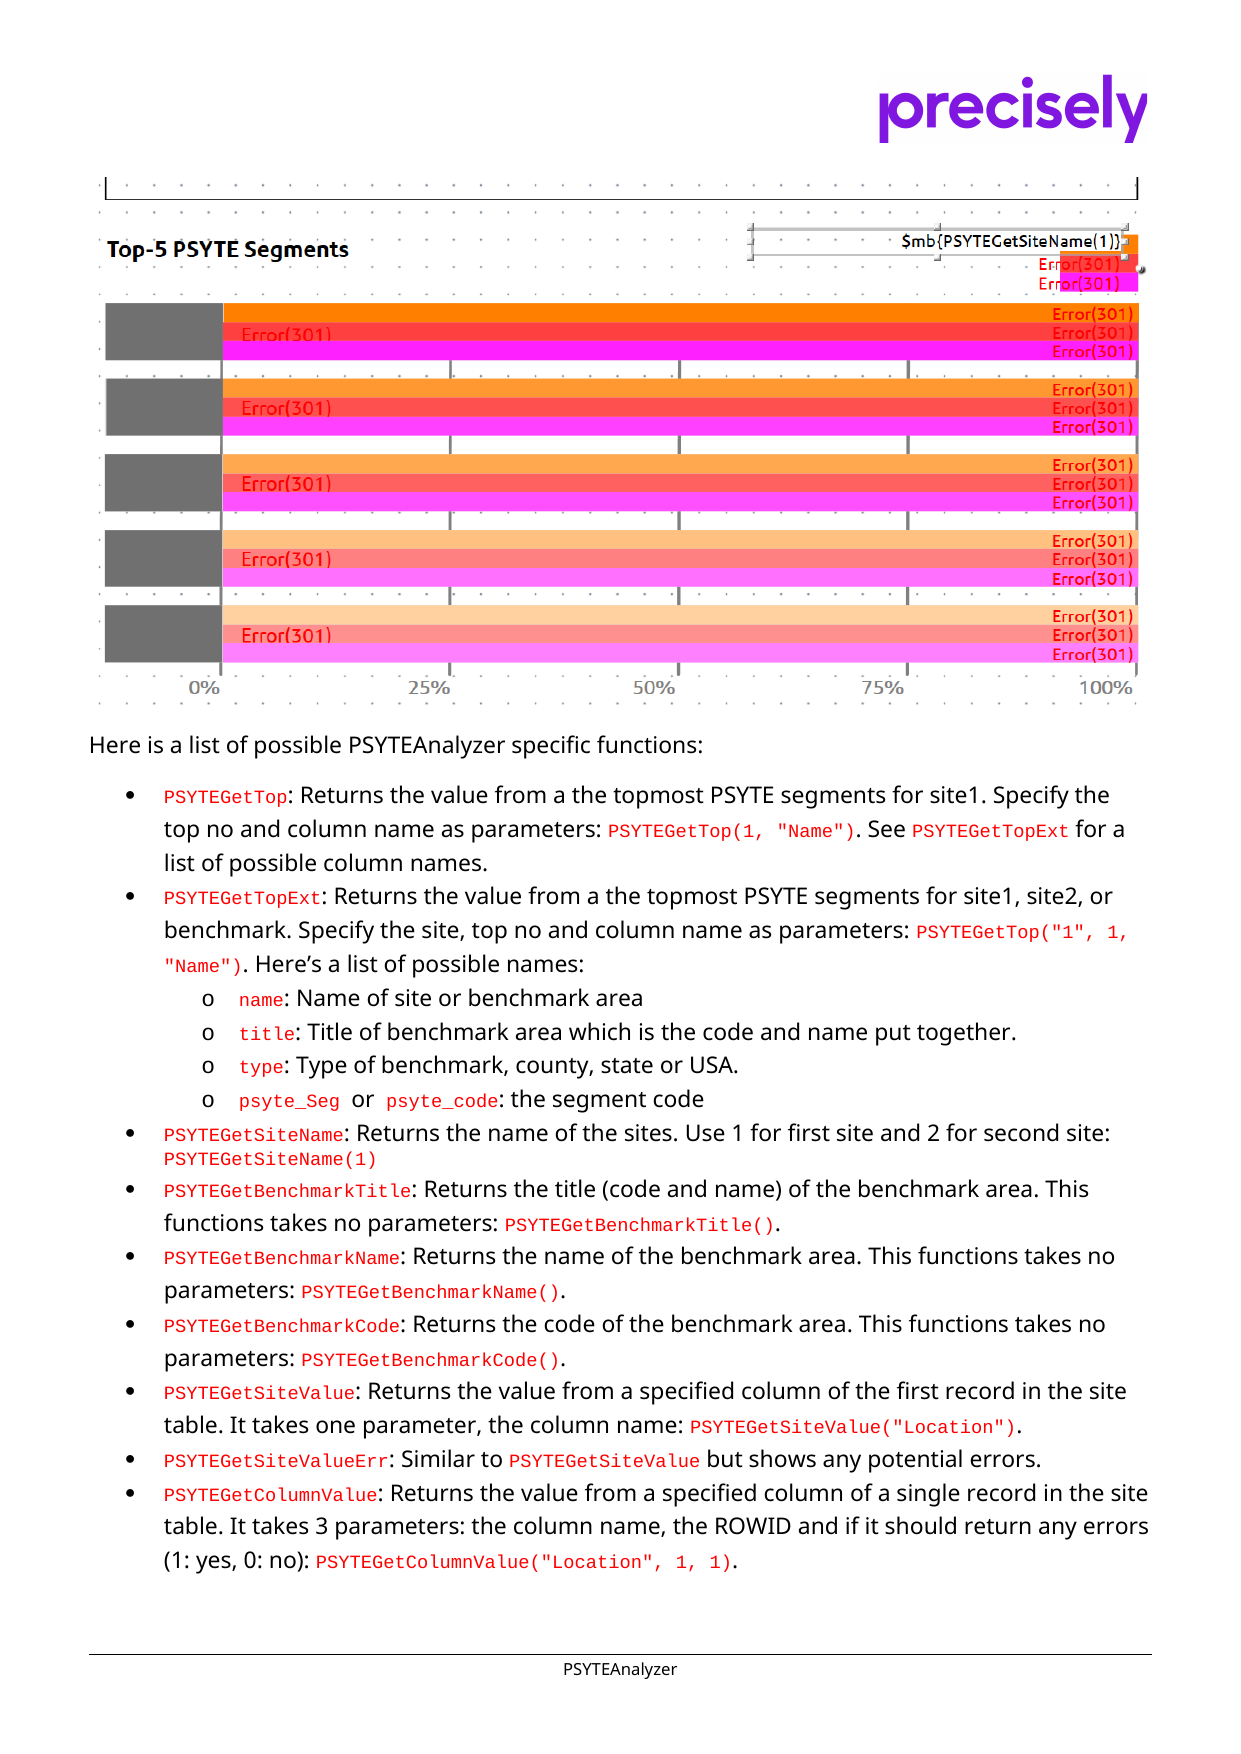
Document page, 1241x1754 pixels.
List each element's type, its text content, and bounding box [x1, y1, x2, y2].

list PSYTEGetColumnValue: Returns the value from a specified column of a single record in the site table. It takes 3 parameters: the column name, the ROWID and if it should return any errors (1: yes, 0: no): PSYTEGetColumnValue("Location", 1, 1). [126, 1477, 1152, 1575]
list PSYTEGetBenchmarkCode: Returns the code of the benchmark area. This functions takes no parameters: PSYTEGetBenchmarkCode(). [126, 1308, 1152, 1373]
list type: Type of benchmark, county, state or USA. [201, 1049, 1152, 1081]
list PSYTEGetSiteValueErr: Similar to PSYTEGetSiteValue but shows any potential errors. [126, 1443, 1152, 1474]
list PSYTEGetSiteName: Returns the name of the sites. Use 1 for first site and 2 for second site: PSYTEGetSiteName(1) [126, 1117, 1152, 1171]
picture [878, 73, 1147, 143]
list PSYTEGetBenchmarkTitle: Returns the title (code and name) of the benchmark area. This functions takes no parameters: PSYTEGetBenchmarkTitle(). [126, 1173, 1152, 1238]
list PSYTEGetSiteValue: Returns the value from a specified column of the first record in the site table. It takes one parameter, the column name: PSYTEGetSiteValue("Location"). [126, 1375, 1152, 1440]
list PSYTEGetTop: Returns the value from a the topmost PSYTE segments for site1. Specify the top no and column name as parameters: PSYTEGetTop(1, "Name"). See PSYTEGetTopExt for a list of possible column names. [126, 779, 1152, 878]
list PSYTEGetTopExt: Returns the value from a the topmost PSYTE segments for site1, site2, or benchmark. Specify the site, top no and column name as parameters: PSYTEGetTop("1", 1, "Name"). Here’s a list of possible names: [126, 880, 1152, 979]
picture [88, 177, 1152, 710]
text Here is a list of possible PSYTEAnalyzer specific functions: [89, 729, 1152, 760]
list name: Name of site or benchmark area [201, 982, 1152, 1013]
list PSYTEGetBenchmarkName: Returns the name of the benchmark area. This functions takes no parameters: PSYTEGetBenchmarkName(). [126, 1240, 1152, 1305]
list title: Title of benchmark area which is the code and name put together. [201, 1015, 1152, 1047]
list psyte_Seg or psyte_code: the segment code [201, 1083, 1152, 1114]
